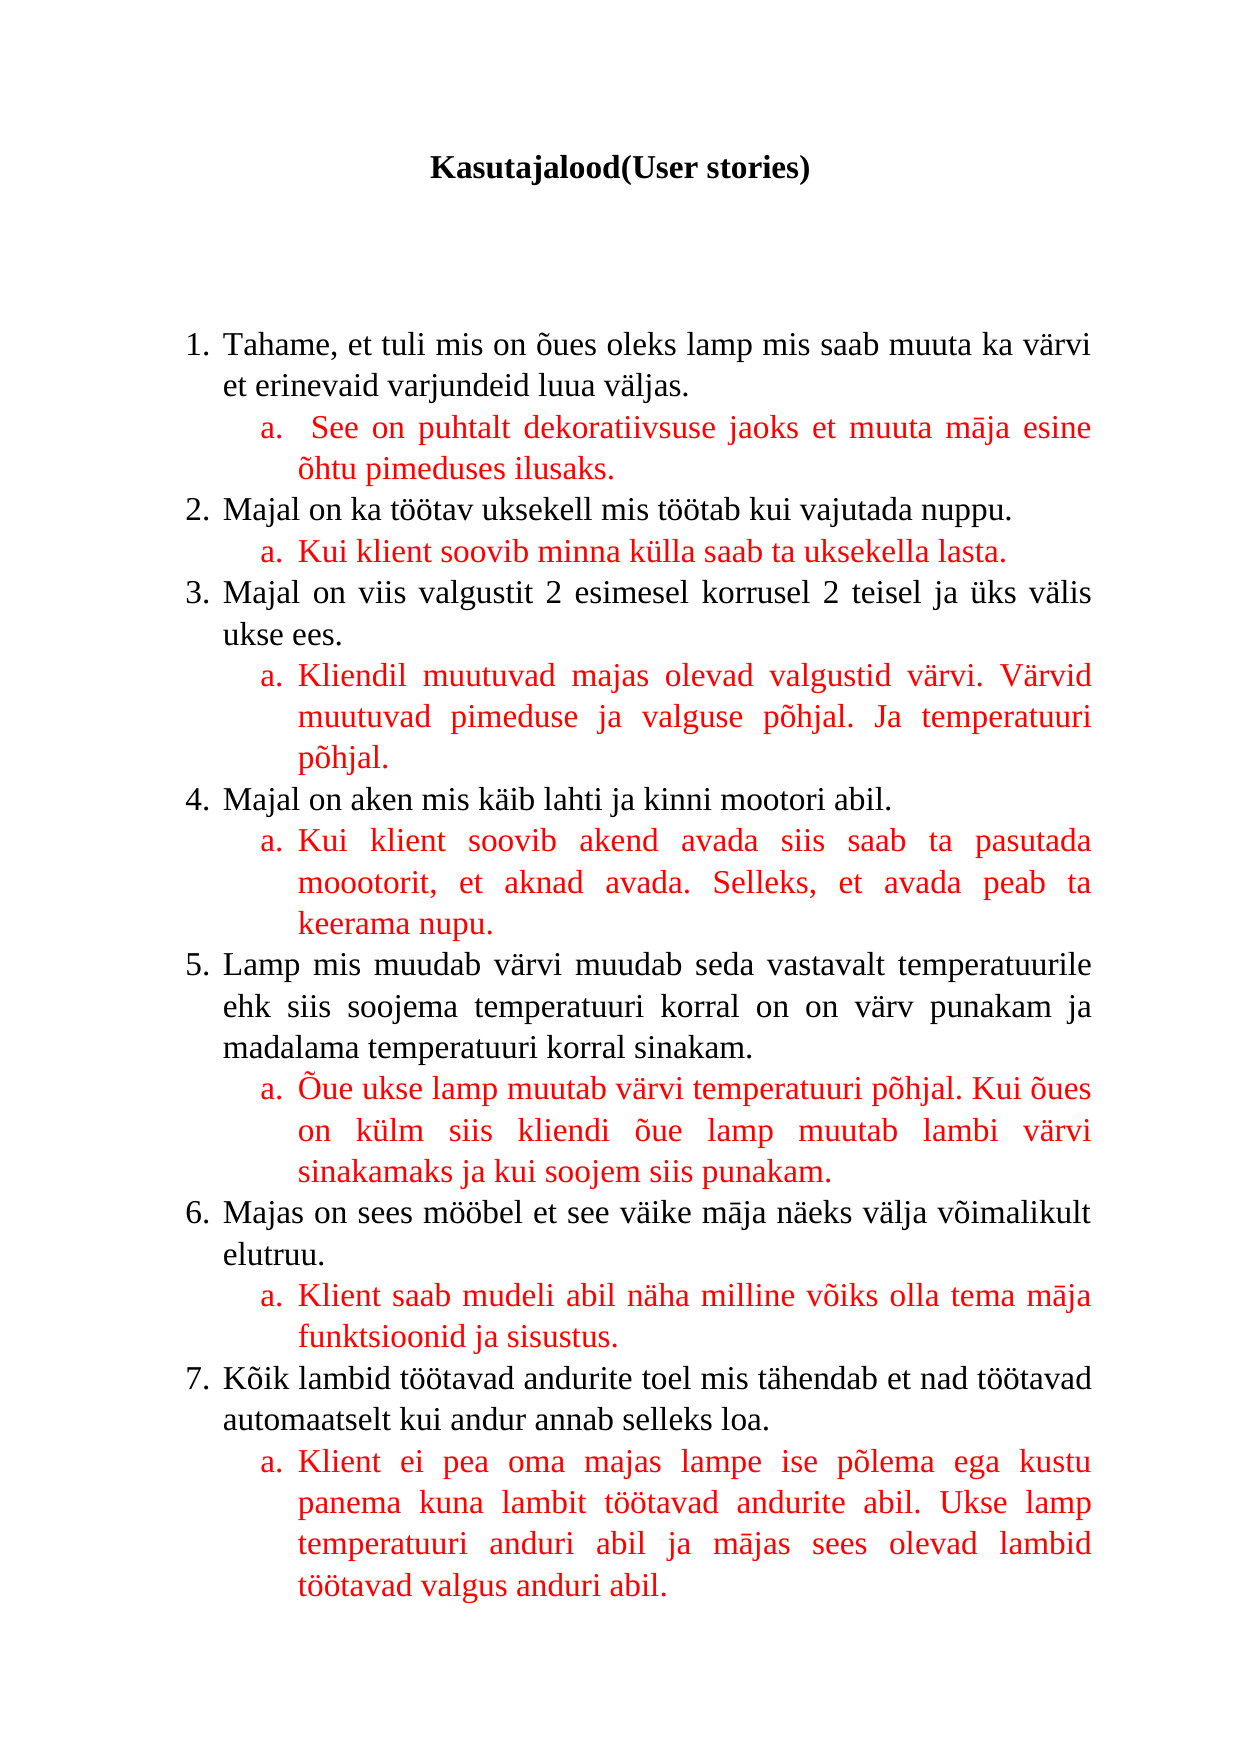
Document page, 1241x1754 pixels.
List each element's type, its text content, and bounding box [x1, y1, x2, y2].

list Majal on viis valgustit 2 esimesel korrusel 2 teisel ja üks välis ukse ees. [185, 572, 1093, 652]
list Kõik lambid töötavad andurite toel mis tähendab et nad töötavad automaatselt kui andur annab selleks loa. [185, 1358, 1093, 1438]
list Kliendil muutuvad majas olevad valgustid värvi. Värvid muutuvad pimeduse ja valguse põhjal. Ja temperatuuri põhjal. [260, 655, 1093, 776]
list Kui klient soovib akend avada siis saab ta pasutada moootorit, et aknad avada. Selleks, et avada peab ta keerama nupu. [260, 821, 1093, 942]
list Majal on aken mis käib lahti ja kinni mootori abil. [185, 779, 1093, 817]
text Kasutajalood(User stories) [148, 148, 1093, 186]
list Õue ukse lamp muutab värvi temperatuuri põhjal. Kui õues on külm siis kliendi õue lamp muutab lambi värvi sinakamaks ja kui soojem siis punakam. [260, 1069, 1093, 1190]
list Klient ei pea oma majas lampe ise põlema ega kustu panema kuna lambit töötavad andurite abil. Ukse lamp temperatuuri anduri abil ja mājas sees olevad lambid töötavad valgus anduri abil. [260, 1441, 1093, 1603]
list Tahame, et tuli mis on õues oleks lamp mis saab muuta ka värvi et erinevaid varjundeid luua väljas. [185, 324, 1093, 404]
list Klient saab mudeli abil näha milline võiks olla tema māja funktsioonid ja sisustus. [260, 1275, 1093, 1355]
list See on puhtalt dekoratiivsuse jaoks et muuta māja esine õhtu pimeduses ilusaks. [260, 407, 1093, 487]
list Lamp mis muudab värvi muudab seda vastavalt temperatuurile ehk siis soojema temperatuuri korral on on värv punakam ja madalama temperatuuri korral sinakam. [185, 944, 1093, 1066]
list Kui klient soovib minna külla saab ta uksekella lasta. [260, 531, 1093, 569]
list Majas on sees mööbel et see väike māja näeks välja võimalikult elutruu. [185, 1193, 1093, 1272]
list Majal on ka töötav uksekell mis töötab kui vajutada nuppu. [185, 490, 1093, 528]
